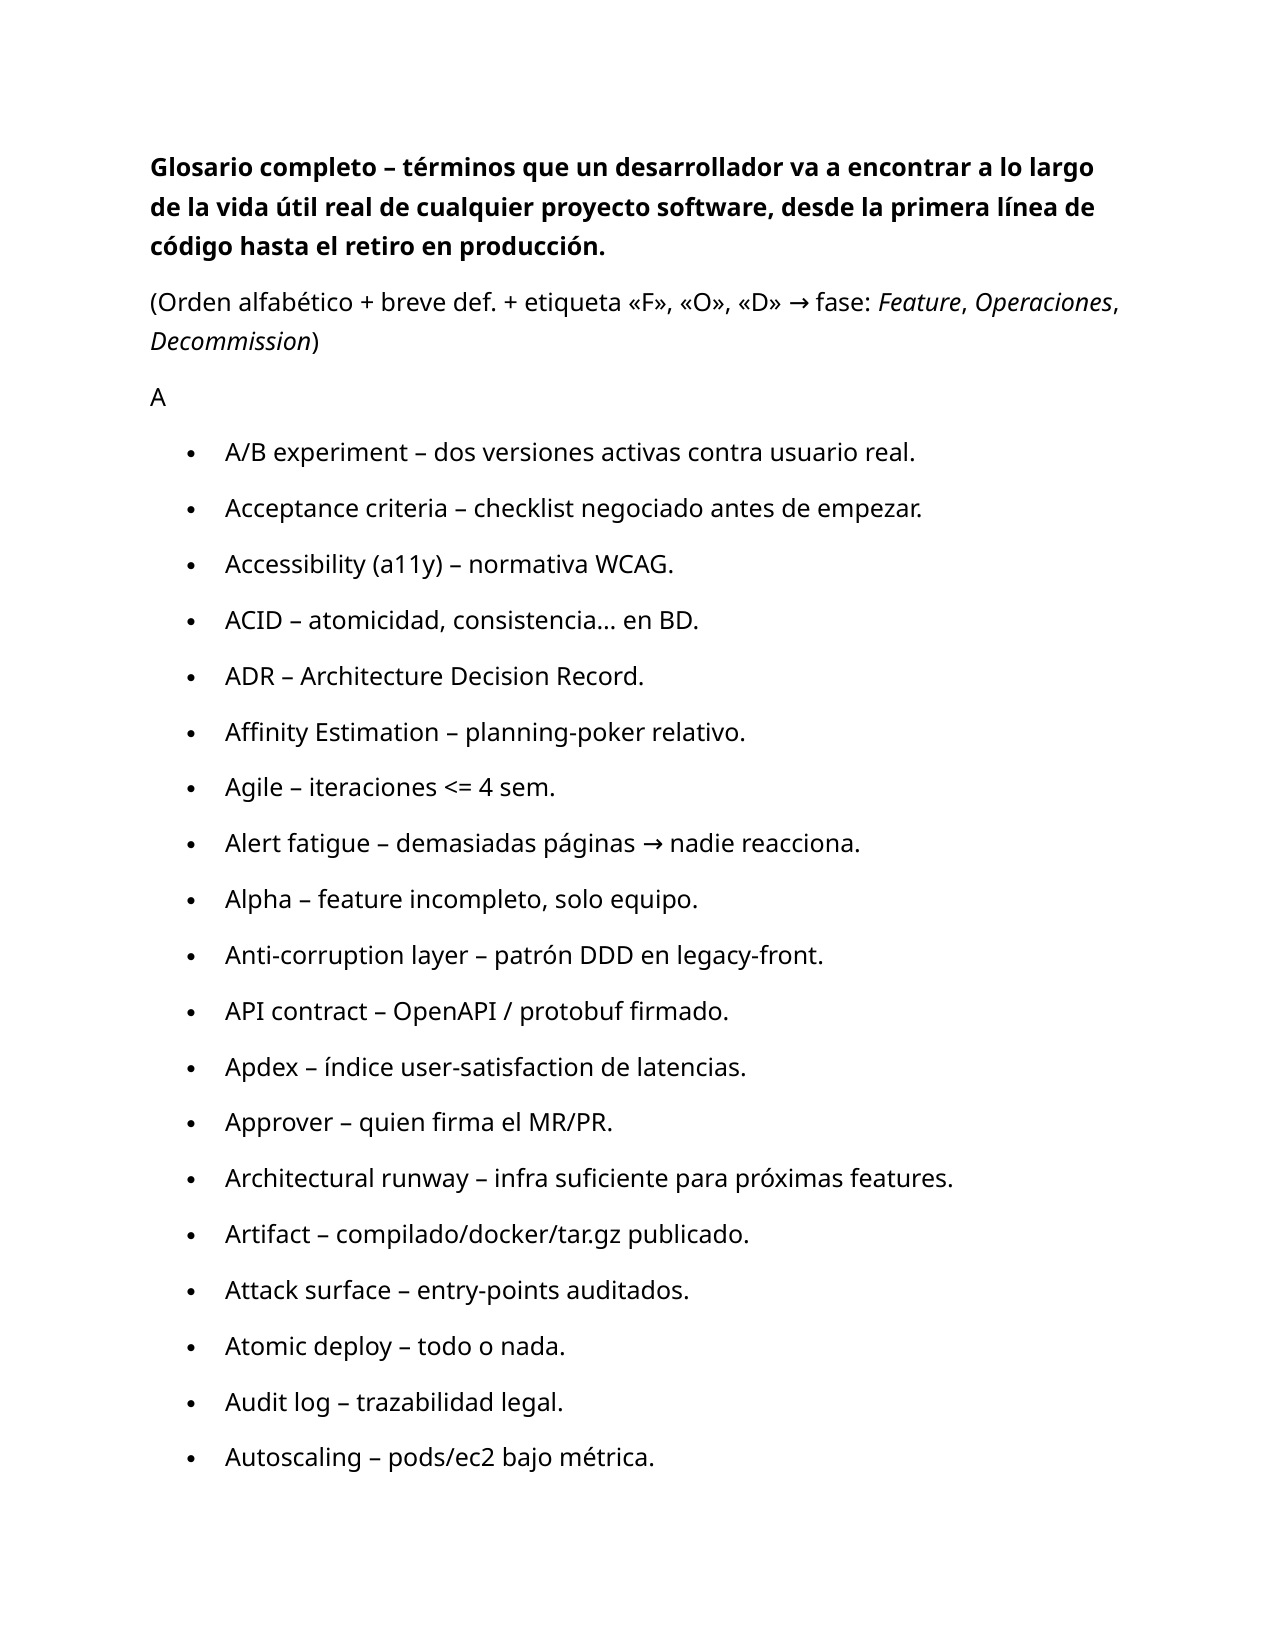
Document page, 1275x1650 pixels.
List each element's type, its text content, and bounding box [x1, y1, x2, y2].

list Atomic deploy – todo o nada. [187, 1328, 1125, 1362]
list API contract – OpenAPI / protobuf firmado. [187, 993, 1125, 1027]
list Alpha – feature incompleto, solo equipo. [187, 882, 1125, 916]
list Acceptance criteria – checklist negociado antes de empezar. [187, 491, 1125, 525]
list Agile – iteraciones <= 4 sem. [187, 770, 1125, 804]
list A/B experiment – dos versiones activas contra usuario real. [187, 435, 1125, 469]
list ADR – Architecture Decision Record. [187, 658, 1125, 692]
list Accessibility (a11y) – normativa WCAG. [187, 547, 1125, 581]
list Apdex – índice user-satisfaction de latencias. [187, 1049, 1125, 1083]
list ACID – atomicidad, consistencia… en BD. [187, 602, 1125, 637]
list Autoscaling – pods/ec2 bajo métrica. [187, 1440, 1125, 1474]
list Architectural runway – infra suficiente para próximas features. [187, 1161, 1125, 1195]
list Attack surface – entry-points auditados. [187, 1272, 1125, 1307]
list Artifact – compilado/docker/tar.gz publicado. [187, 1217, 1125, 1251]
list Approver – quien firma el MR/PR. [187, 1105, 1125, 1139]
list Audit log – trazabilidad legal. [187, 1384, 1125, 1418]
list Affinity Estimation – planning-poker relativo. [187, 714, 1125, 748]
text Glosario completo – términos que un desarrollador va a encontrar a lo largo de la vida útil real de cualquier proyecto software, desde la primera línea de código hasta el retiro en producción. [150, 150, 1125, 262]
list Alert fatigue – demasiadas páginas → nadie reacciona. [187, 826, 1125, 860]
list Anti-corruption layer – patrón DDD en legacy-front. [187, 937, 1125, 972]
text A [150, 379, 1125, 413]
text (Orden alfabético + breve def. + etiqueta «F», «O», «D» → fase: Feature, Operaciones, Decommission) [150, 284, 1125, 357]
